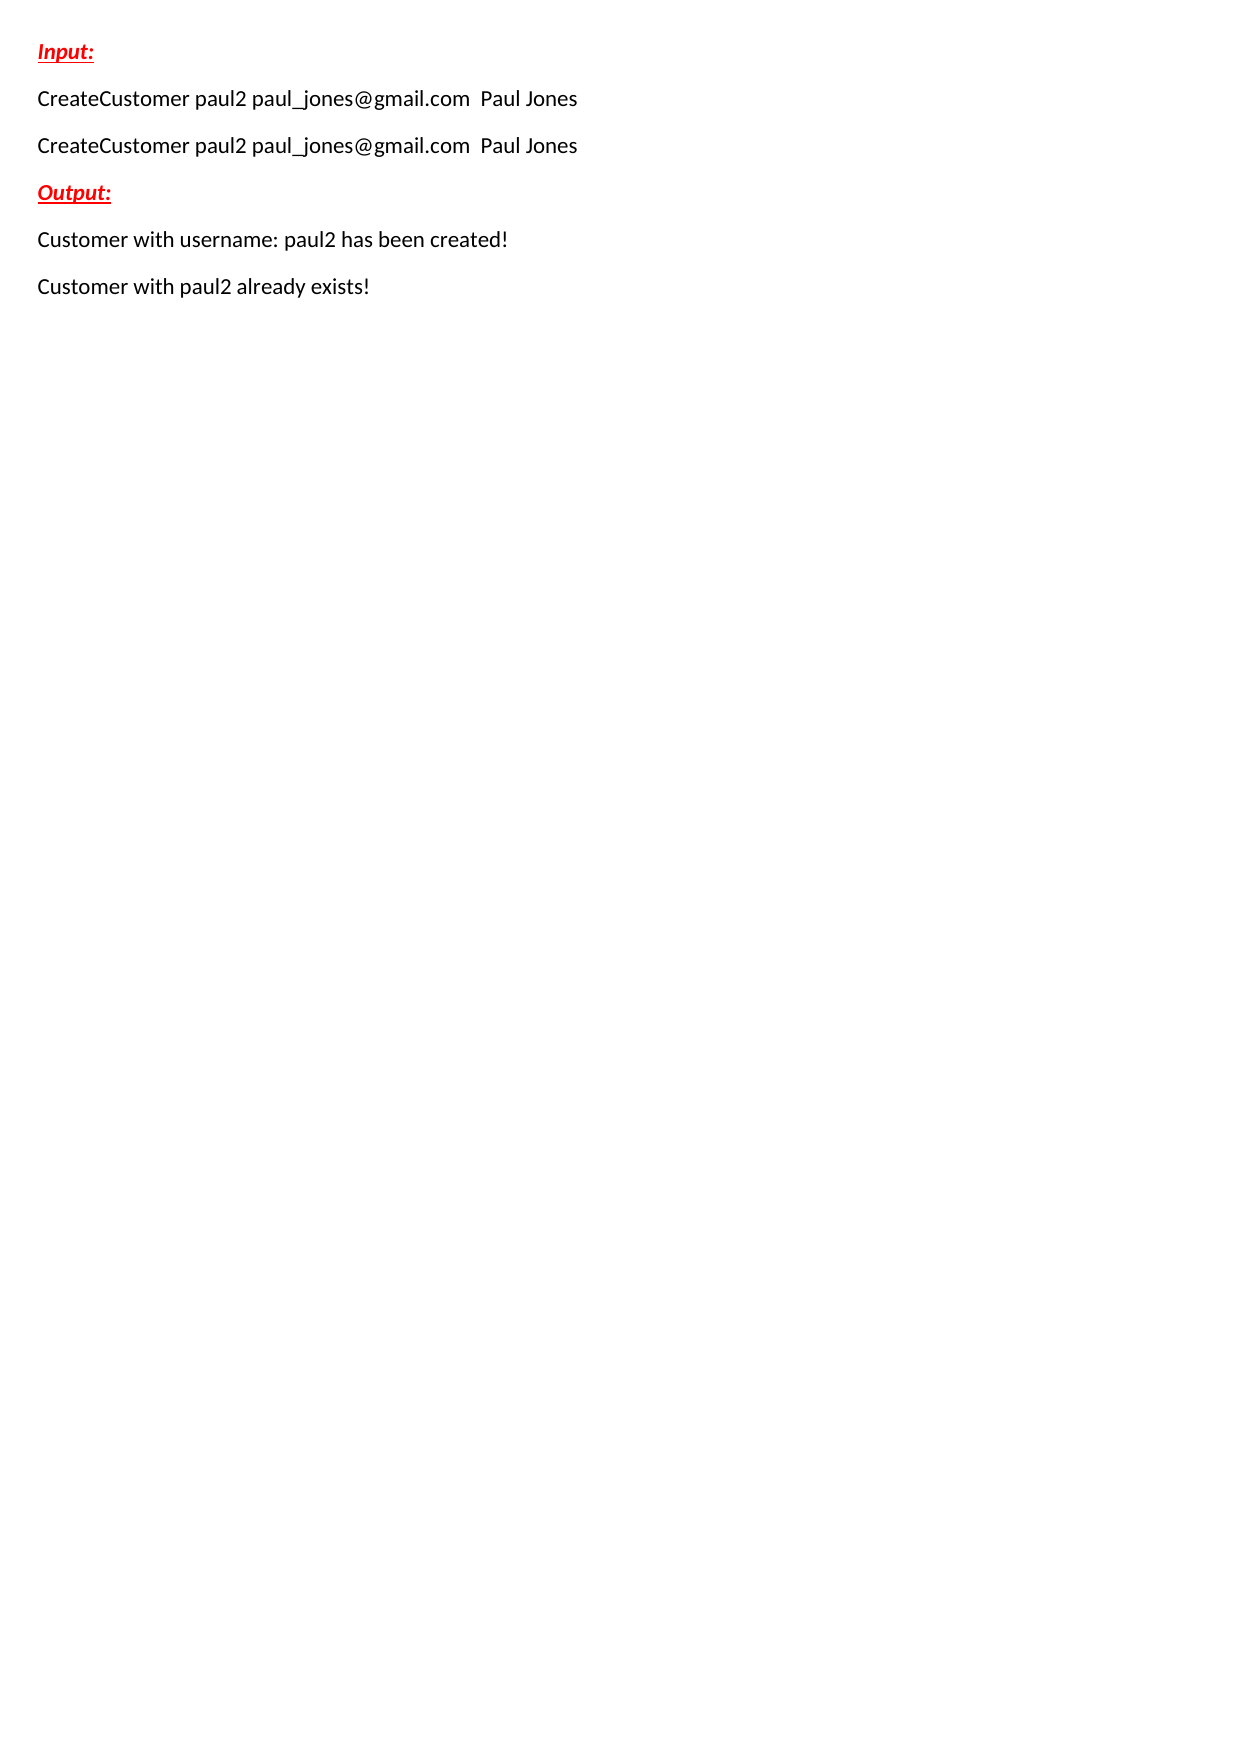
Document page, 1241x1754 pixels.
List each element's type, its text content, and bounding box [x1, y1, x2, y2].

text CreateCustomer paul2 paul_jones@gmail.com Paul Jones [37, 84, 1203, 112]
text Output: [37, 178, 1203, 206]
text Input: [37, 37, 1203, 66]
text CreateCustomer paul2 paul_jones@gmail.com Paul Jones [37, 131, 1203, 159]
text Customer with username: paul2 has been created! [37, 225, 1203, 253]
text Customer with paul2 already exists! [37, 272, 1203, 300]
